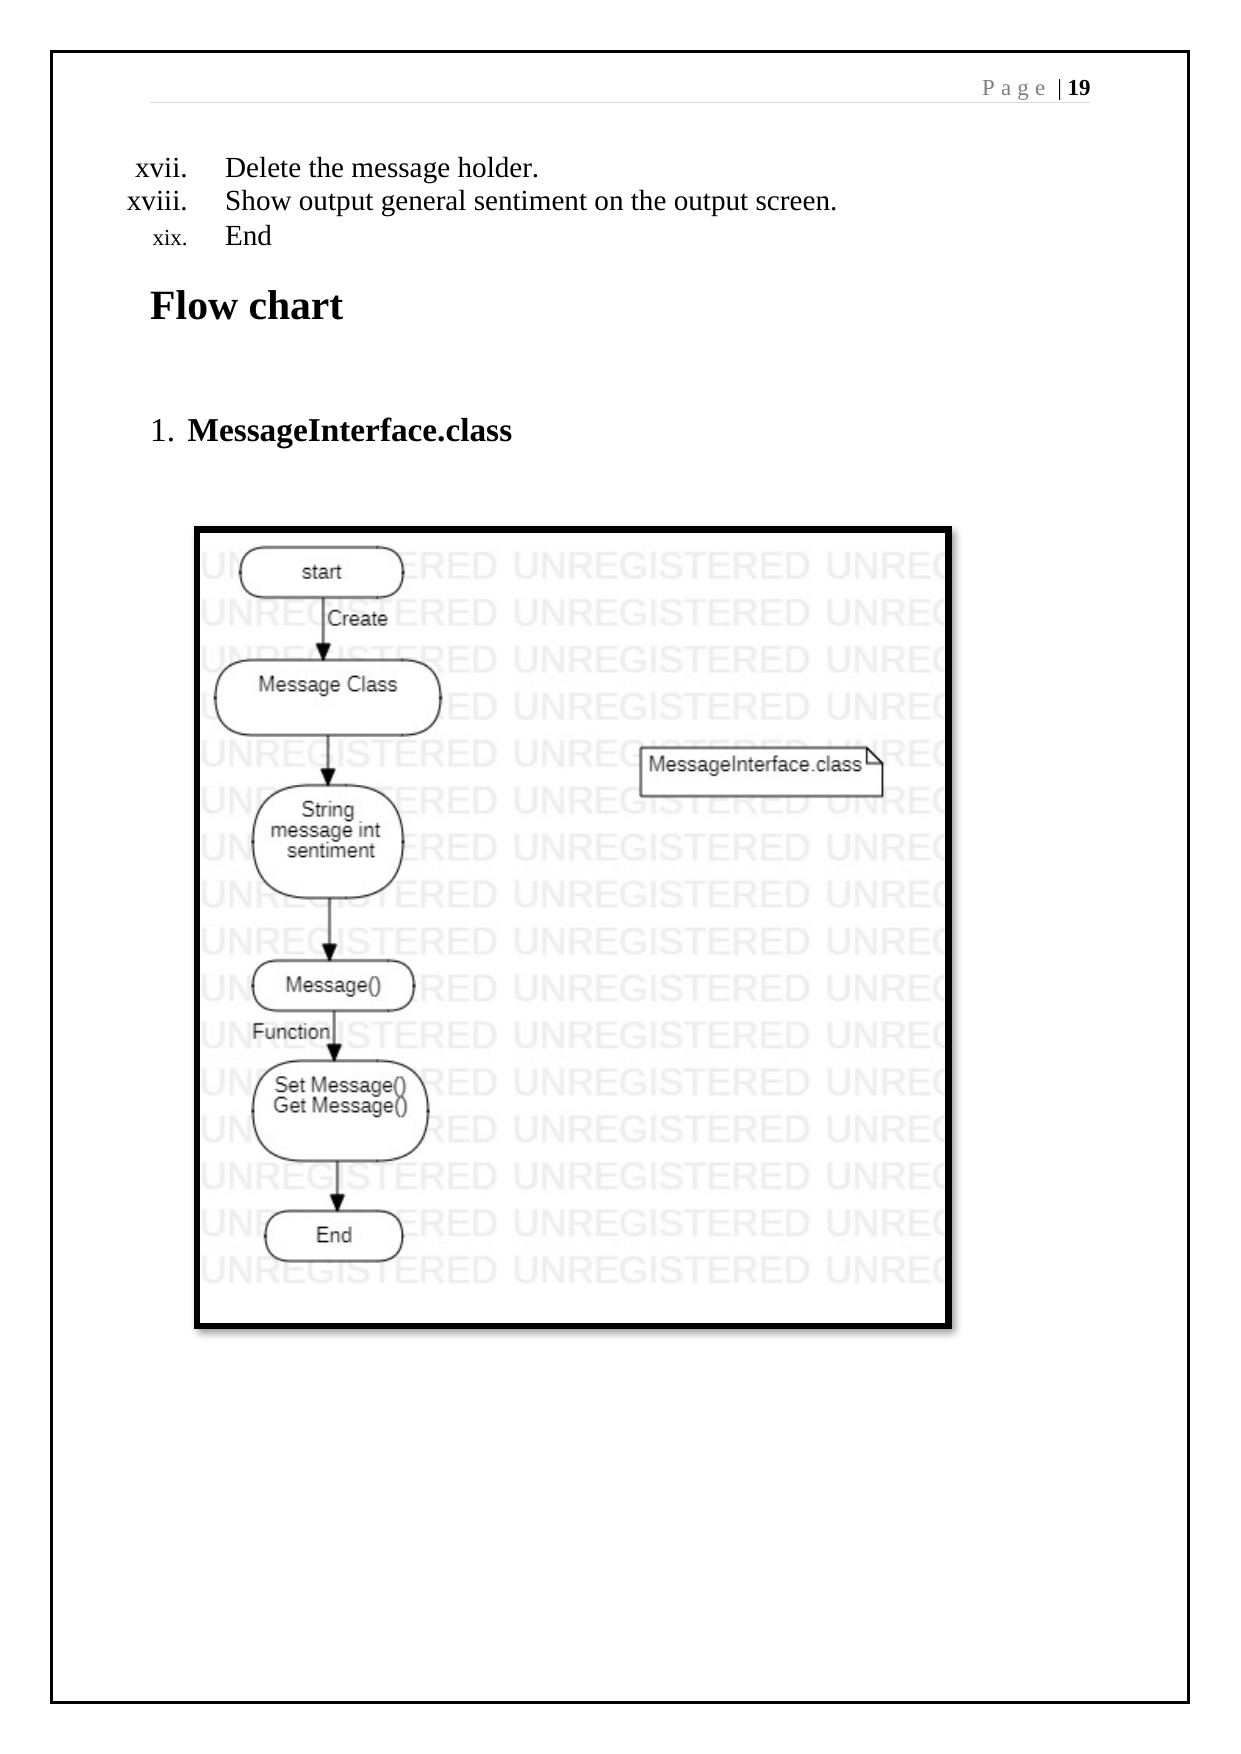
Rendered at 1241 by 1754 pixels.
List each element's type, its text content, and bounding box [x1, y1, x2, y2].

text Flow chart [150, 281, 1090, 329]
list MessageInterface.class [150, 410, 1090, 448]
picture [200, 533, 945, 1323]
list Delete the message holder. [187, 150, 1090, 183]
list Show output general sentiment on the output screen. [187, 183, 1090, 217]
list End [187, 218, 1090, 251]
